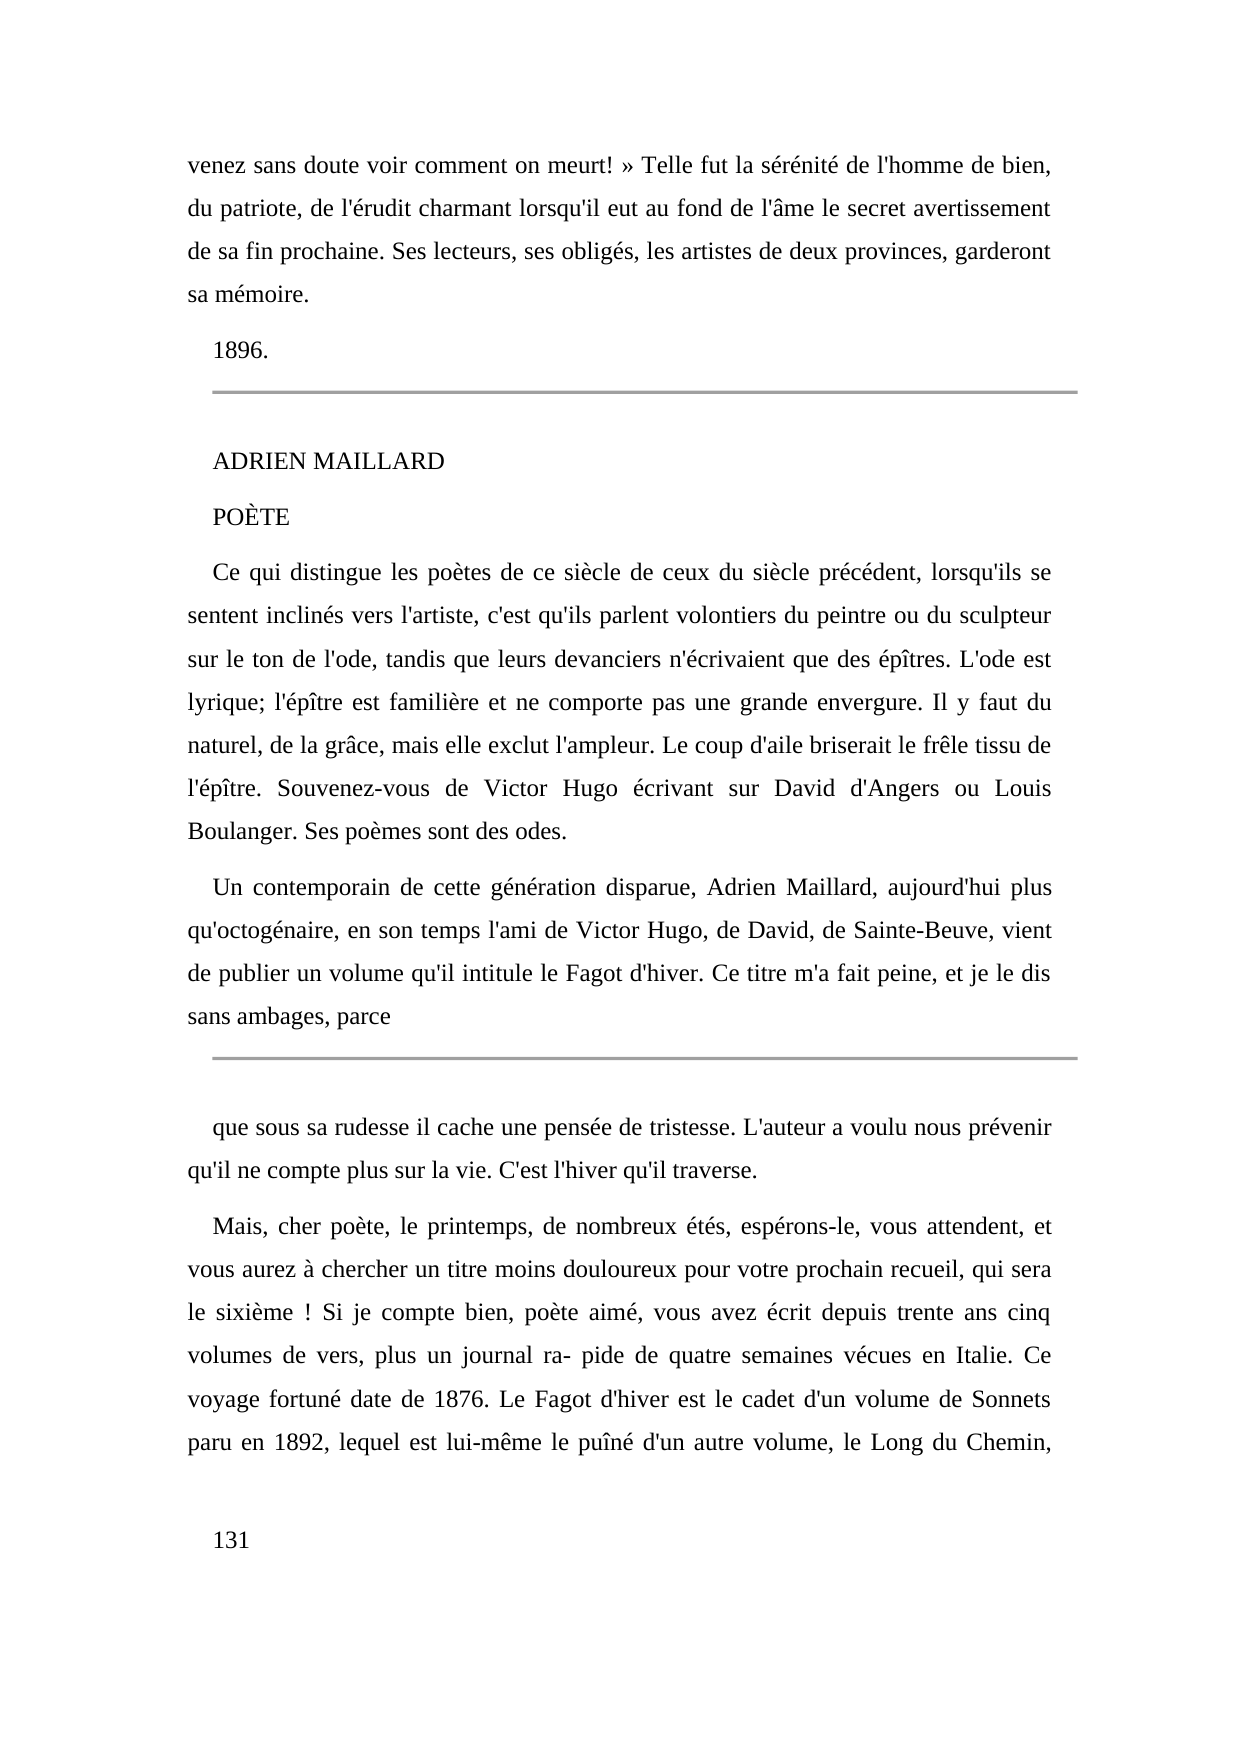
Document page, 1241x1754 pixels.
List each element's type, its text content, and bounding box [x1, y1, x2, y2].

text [187, 1211, 1053, 1456]
text ADRIEN MAILLARD [187, 446, 1053, 475]
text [187, 150, 1053, 308]
text que sous sa rudesse il cache une pensée de tristesse. L'auteur a voulu nous prévenir qu'il ne compte plus sur la vie. C'est l'hiver qu'il traverse. [187, 1112, 1053, 1184]
text Ce qui distingue les poètes de ce siècle de ceux du siècle précédent, lorsqu'ils se sentent inclinés vers l'artiste, c'est qu'ils parlent volontiers du peintre ou du sculpteur sur le ton de l'ode, tandis que leurs devanciers n'écrivaient que des épîtres. L'ode est lyrique; l'épître est familière et ne comporte pas une grande envergure. Il y faut du naturel, de la grâce, mais elle exclut l'ampleur. Le coup d'aile briserait le frêle tissu de l'épître. Souvenez-vous de Victor Hugo écrivant sur David d'Angers ou Louis Boulanger. Ses poèmes sont des odes. [187, 557, 1053, 845]
text Un contemporain de cette génération disparue, Adrien Maillard, aujourd'hui plus qu'octogénaire, en son temps l'ami de Victor Hugo, de David, de Sainte-Beuve, vient de publier un volume qu'il intitule le Fagot d'hiver. Ce titre m'a fait peine, et je le dis sans ambages, parce [187, 872, 1053, 1030]
text 1896. [187, 335, 1053, 364]
text POÈTE [187, 502, 1053, 531]
